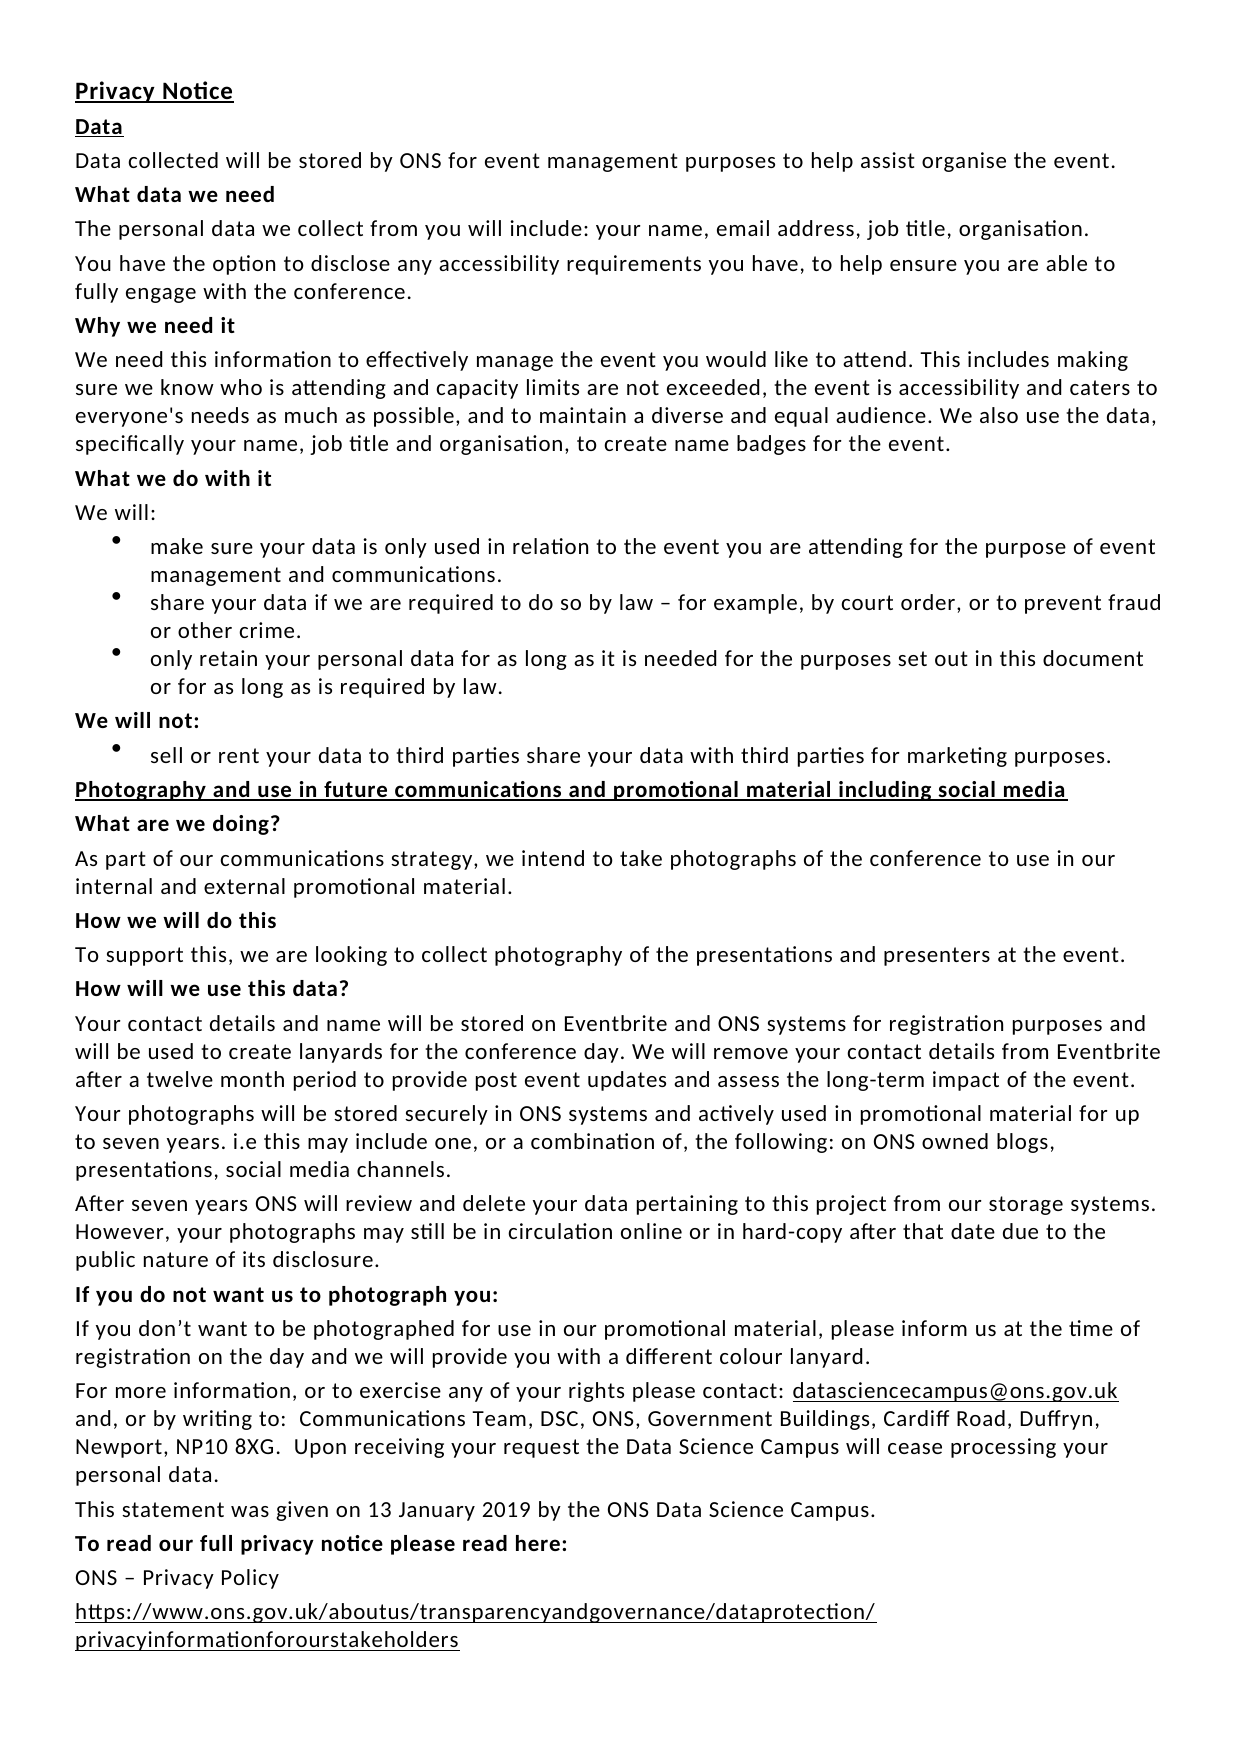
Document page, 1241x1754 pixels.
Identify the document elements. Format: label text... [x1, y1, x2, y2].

text For more information, or to exercise any of your rights please contact: datasciencecampus@ons.gov.uk and, or by writing to: Communications Team, DSC, ONS, Government Buildings, Cardiff Road, Duffryn, Newport, NP10 8XG. Upon receiving your request the Data Science Campus will cease processing your personal data. [75, 1376, 1165, 1488]
text ONS – Privacy Policy [75, 1563, 1165, 1591]
text As part of our communications strategy, we intend to take photographs of the conference to use in our internal and external promotional material. [75, 844, 1165, 900]
text Why we need it [75, 311, 1165, 339]
text Data [75, 112, 1165, 140]
text The personal data we collect from you will include: your name, email address, job title, organisation. [75, 214, 1165, 243]
text What we do with it [75, 464, 1165, 492]
list make sure your data is only used in relation to the event you are attending for the purpose of event management and communications. [112, 532, 1165, 588]
text You have the option to disclose any accessibility requirements you have, to help ensure you are able to fully engage with the conference. [75, 249, 1165, 305]
list sell or rent your data to third parties share your data with third parties for marketing purposes. [112, 741, 1165, 769]
list share your data if we are required to do so by law – for example, by court order, or to prevent fraud or other crime. [112, 588, 1165, 644]
text We need this information to effectively manage the event you would like to attend. This includes making sure we know who is attending and capacity limits are not exceeded, the event is accessibility and caters to everyone's needs as much as possible, and to maintain a diverse and equal audience. We also use the data, specifically your name, job title and organisation, to create name badges for the event. [75, 345, 1165, 457]
text We will not: [75, 707, 1165, 735]
text If you don’t want to be photographed for use in our promotional material, please inform us at the time of registration on the day and we will provide you with a different colour lanyard. [75, 1314, 1165, 1370]
text To support this, we are looking to collect photography of the presentations and presenters at the event. [75, 940, 1165, 968]
text After seven years ONS will review and delete your data pertaining to this project from our storage systems. However, your photographs may still be in circulation online or in hard-copy after that date due to the public nature of its disclosure. [75, 1189, 1165, 1273]
text https://www.ons.gov.uk/aboutus/transparencyandgovernance/dataprotection/privacyinformationforourstakeholders [75, 1597, 1165, 1653]
text Data collected will be stored by ONS for event management purposes to help assist organise the event. [75, 146, 1165, 174]
text This statement was given on 13 January 2019 by the ONS Data Science Campus. [75, 1495, 1165, 1523]
text Photography and use in future communications and promotional material including social media [75, 775, 1165, 803]
list only retain your personal data for as long as it is needed for the purposes set out in this document or for as long as is required by law. [112, 644, 1165, 700]
text How we will do this [75, 906, 1165, 934]
text What data we need [75, 180, 1165, 208]
text What are we doing? [75, 809, 1165, 837]
text To read our full privacy notice please read here: [75, 1529, 1165, 1557]
text Your contact details and name will be stored on Eventbrite and ONS systems for registration purposes and will be used to create lanyards for the conference day. We will remove your contact details from Eventbrite after a twelve month period to provide post event updates and assess the long-term impact of the event. [75, 1009, 1165, 1093]
text Privacy Notice [75, 75, 1165, 106]
text If you do not want us to photograph you: [75, 1280, 1165, 1308]
text How will we use this data? [75, 974, 1165, 1003]
text We will: [75, 498, 1165, 526]
text Your photographs will be stored securely in ONS systems and actively used in promotional material for up to seven years. i.e this may include one, or a combination of, the following: on ONS owned blogs, presentations, social media channels. [75, 1099, 1165, 1183]
